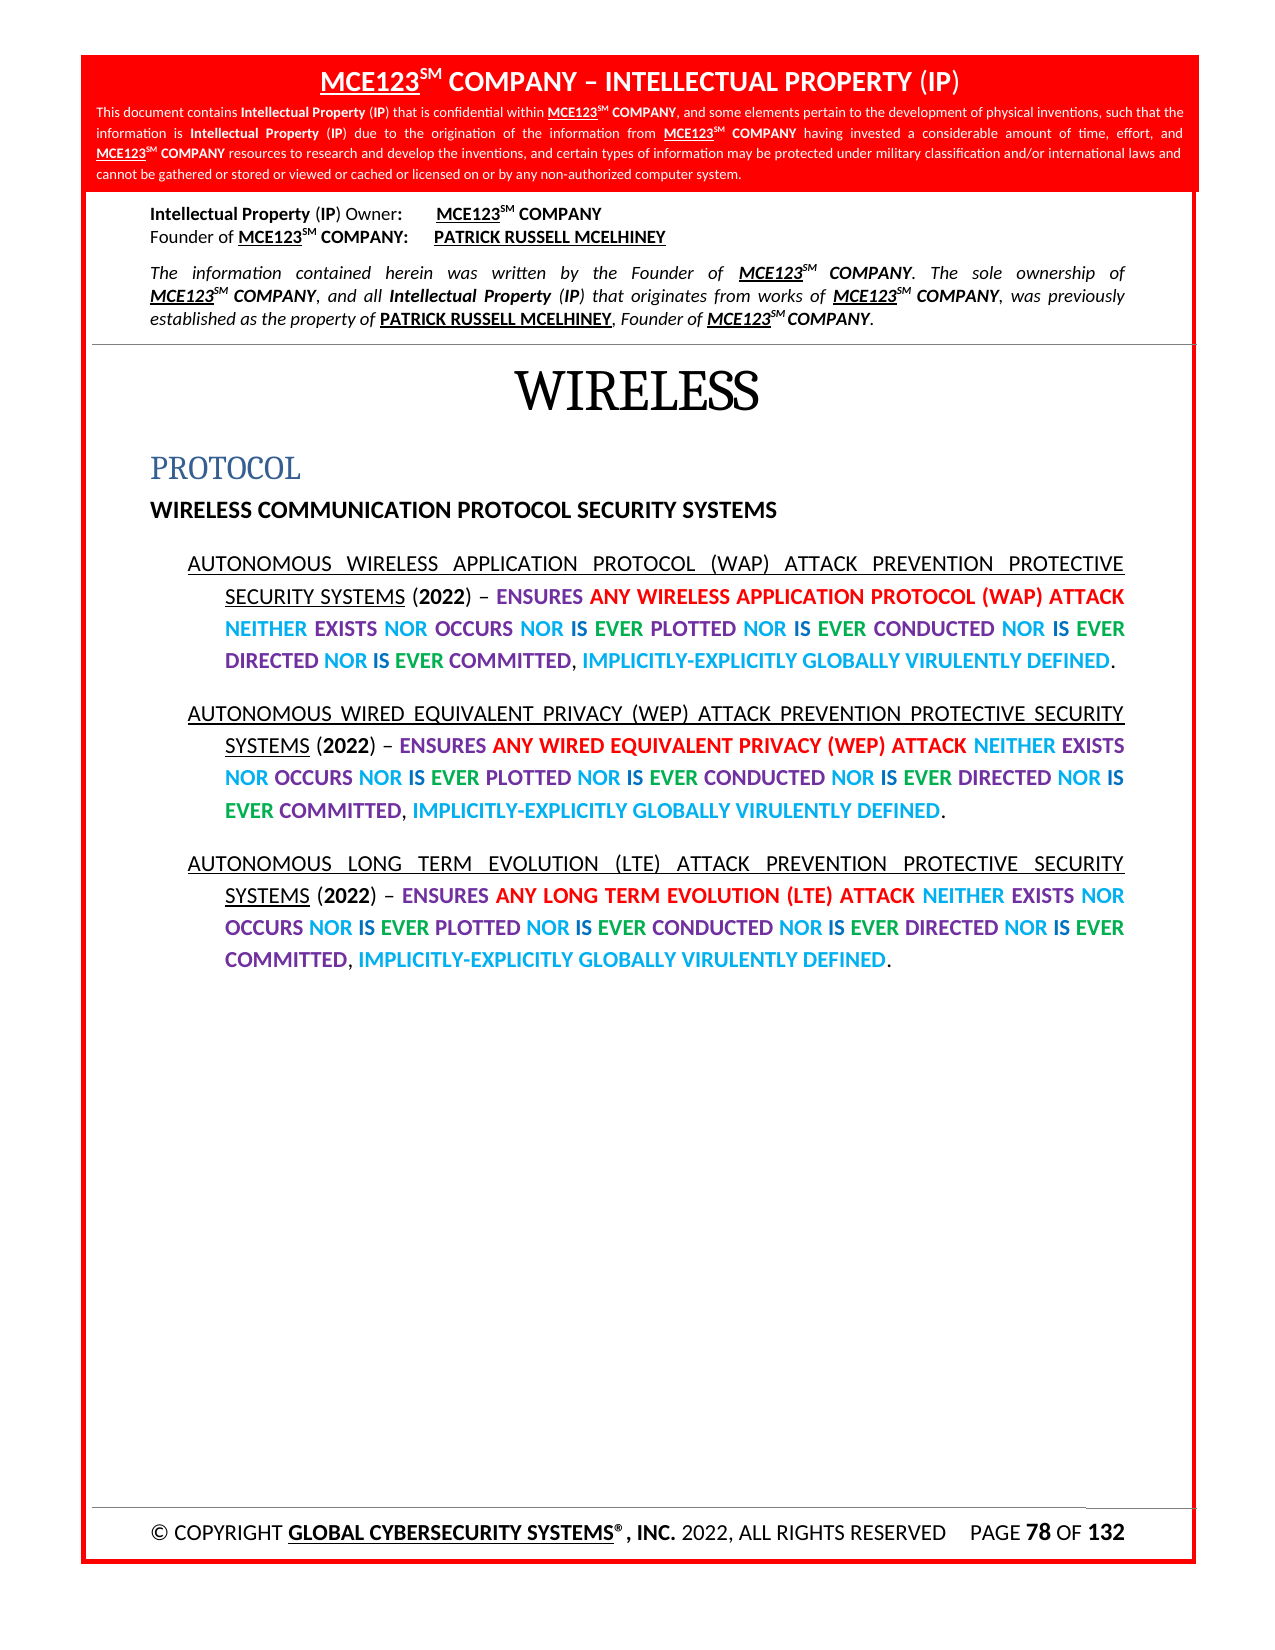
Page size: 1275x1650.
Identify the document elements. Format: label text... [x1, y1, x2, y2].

text AUTONOMOUS LONG TERM EVOLUTION (LTE) ATTACK PREVENTION PROTECTIVE SECURITY SYSTEMS (2022) – ENSURES ANY LONG TERM EVOLUTION (LTE) ATTACK NEITHER EXISTS NOR OCCURS NOR IS EVER PLOTTED NOR IS EVER CONDUCTED NOR IS EVER DIRECTED NOR IS EVER COMMITTED, IMPLICITLY-EXPLICITLY GLOBALLY VIRULENTLY DEFINED. [187, 849, 1125, 873]
text AUTONOMOUS WIRED EQUIVALENT PRIVACY (WEP) ATTACK PREVENTION PROTECTIVE SECURITY SYSTEMS (2022) – ENSURES ANY WIRED EQUIVALENT PRIVACY (WEP) ATTACK NEITHER EXISTS NOR OCCURS NOR IS EVER PLOTTED NOR IS EVER CONDUCTED NOR IS EVER DIRECTED NOR IS EVER COMMITTED, IMPLICITLY-EXPLICITLY GLOBALLY VIRULENTLY DEFINED. [187, 699, 1125, 723]
text AUTONOMOUS WIRELESS APPLICATION PROTOCOL (WAP) ATTACK PREVENTION PROTECTIVE SECURITY SYSTEMS (2022) – ENSURES ANY WIRELESS APPLICATION PROTOCOL (WAP) ATTACK NEITHER EXISTS NOR OCCURS NOR IS EVER PLOTTED NOR IS EVER CONDUCTED NOR IS EVER DIRECTED NOR IS EVER COMMITTED, IMPLICITLY-EXPLICITLY GLOBALLY VIRULENTLY DEFINED. [187, 575, 1125, 674]
text WIRELESS COMMUNICATION PROTOCOL SECURITY SYSTEMS [150, 494, 1125, 524]
subtitle PROTOCOL [150, 450, 1125, 488]
text AUTONOMOUS WIRED EQUIVALENT PRIVACY (WEP) ATTACK PREVENTION PROTECTIVE SECURITY SYSTEMS (2022) – ENSURES ANY WIRED EQUIVALENT PRIVACY (WEP) ATTACK NEITHER EXISTS NOR OCCURS NOR IS EVER PLOTTED NOR IS EVER CONDUCTED NOR IS EVER DIRECTED NOR IS EVER COMMITTED, IMPLICITLY-EXPLICITLY GLOBALLY VIRULENTLY DEFINED. [187, 724, 1125, 824]
text AUTONOMOUS WIRELESS APPLICATION PROTOCOL (WAP) ATTACK PREVENTION PROTECTIVE SECURITY SYSTEMS (2022) – ENSURES ANY WIRELESS APPLICATION PROTOCOL (WAP) ATTACK NEITHER EXISTS NOR OCCURS NOR IS EVER PLOTTED NOR IS EVER CONDUCTED NOR IS EVER DIRECTED NOR IS EVER COMMITTED, IMPLICITLY-EXPLICITLY GLOBALLY VIRULENTLY DEFINED. [187, 549, 1125, 574]
title WIRELESS [150, 358, 1125, 425]
text AUTONOMOUS LONG TERM EVOLUTION (LTE) ATTACK PREVENTION PROTECTIVE SECURITY SYSTEMS (2022) – ENSURES ANY LONG TERM EVOLUTION (LTE) ATTACK NEITHER EXISTS NOR OCCURS NOR IS EVER PLOTTED NOR IS EVER CONDUCTED NOR IS EVER DIRECTED NOR IS EVER COMMITTED, IMPLICITLY-EXPLICITLY GLOBALLY VIRULENTLY DEFINED. [187, 874, 1125, 973]
